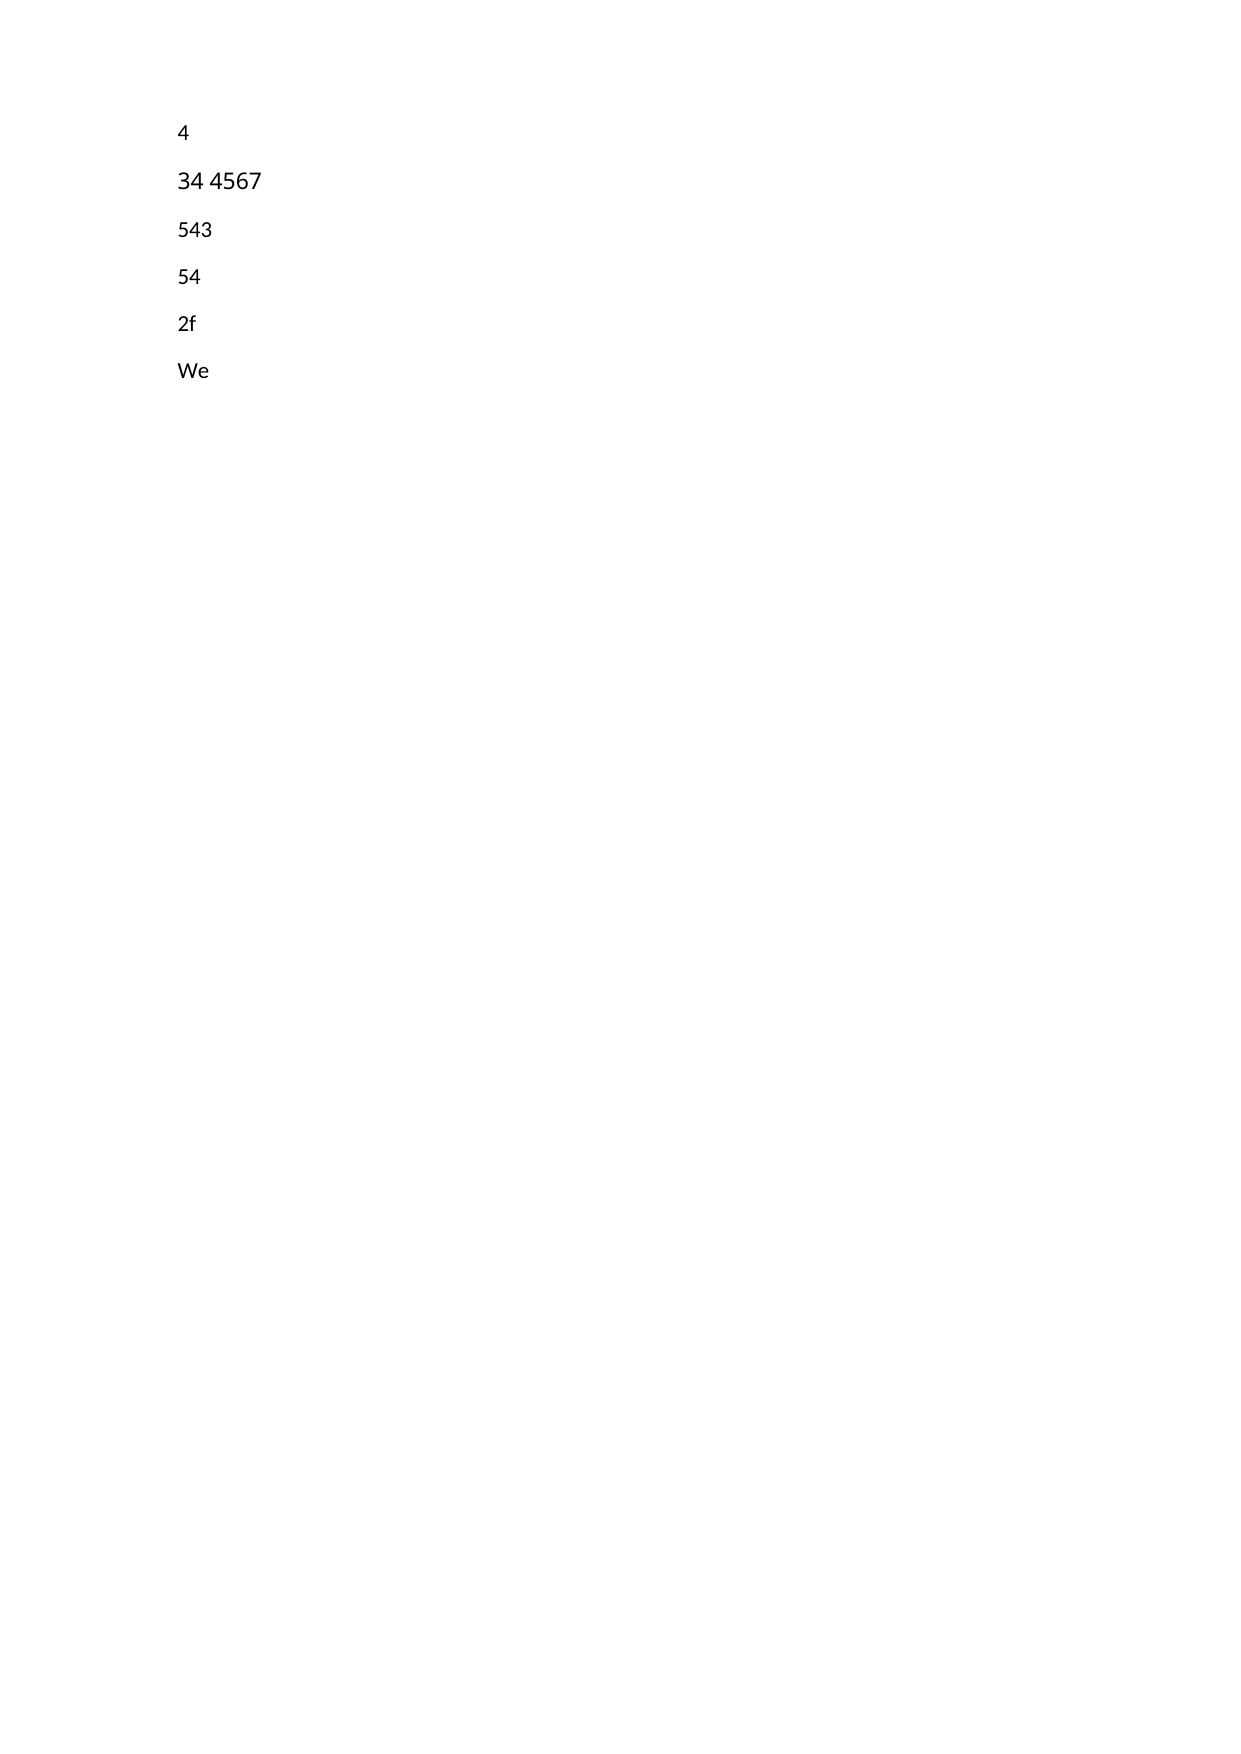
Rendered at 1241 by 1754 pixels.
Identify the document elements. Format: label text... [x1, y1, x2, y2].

text We [177, 356, 1152, 384]
text 2f [177, 309, 1152, 337]
text 34 4567 [177, 165, 1152, 196]
text 4 [177, 118, 1152, 146]
text 543 [177, 215, 1152, 243]
text 54 [177, 262, 1152, 290]
